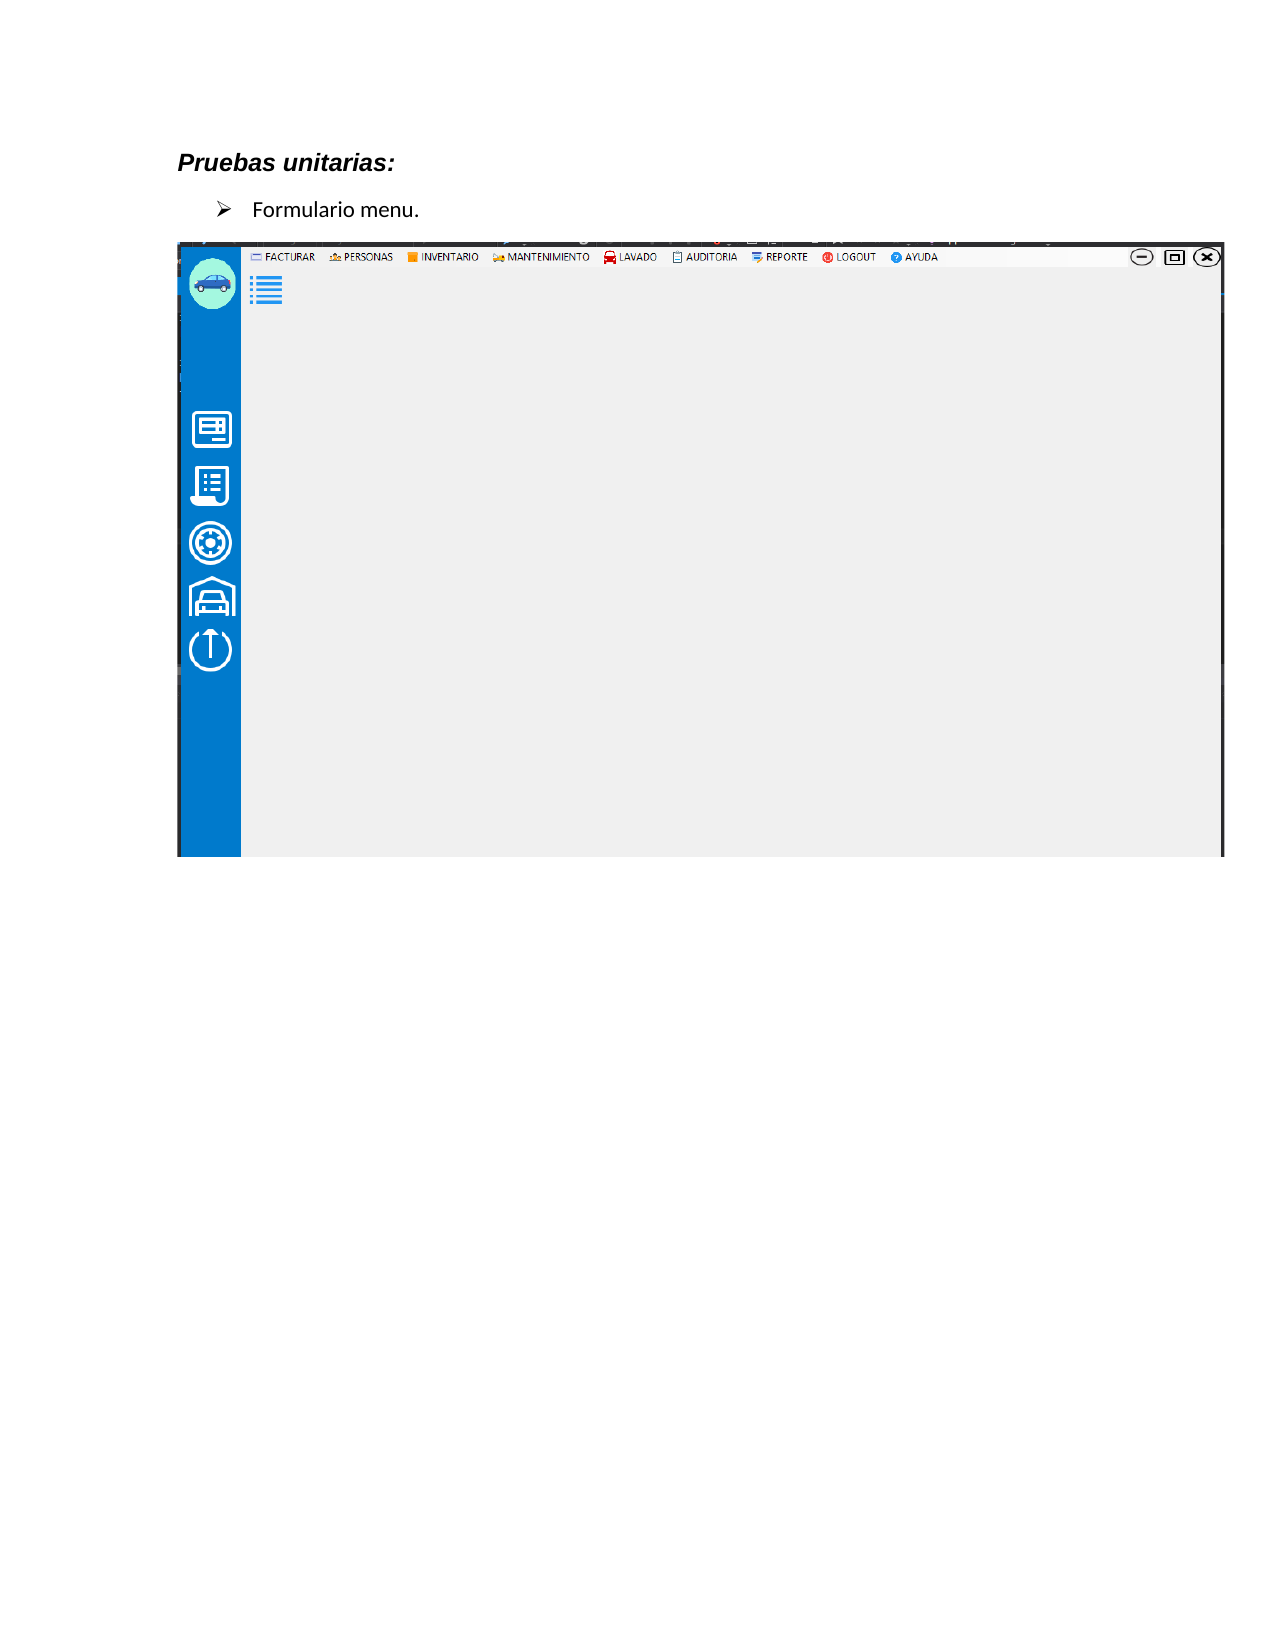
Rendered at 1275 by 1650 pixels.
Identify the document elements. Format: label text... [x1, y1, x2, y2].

list Formulario menu. [215, 195, 1098, 223]
picture [177, 242, 1225, 857]
text Pruebas unitarias: [177, 148, 1098, 176]
